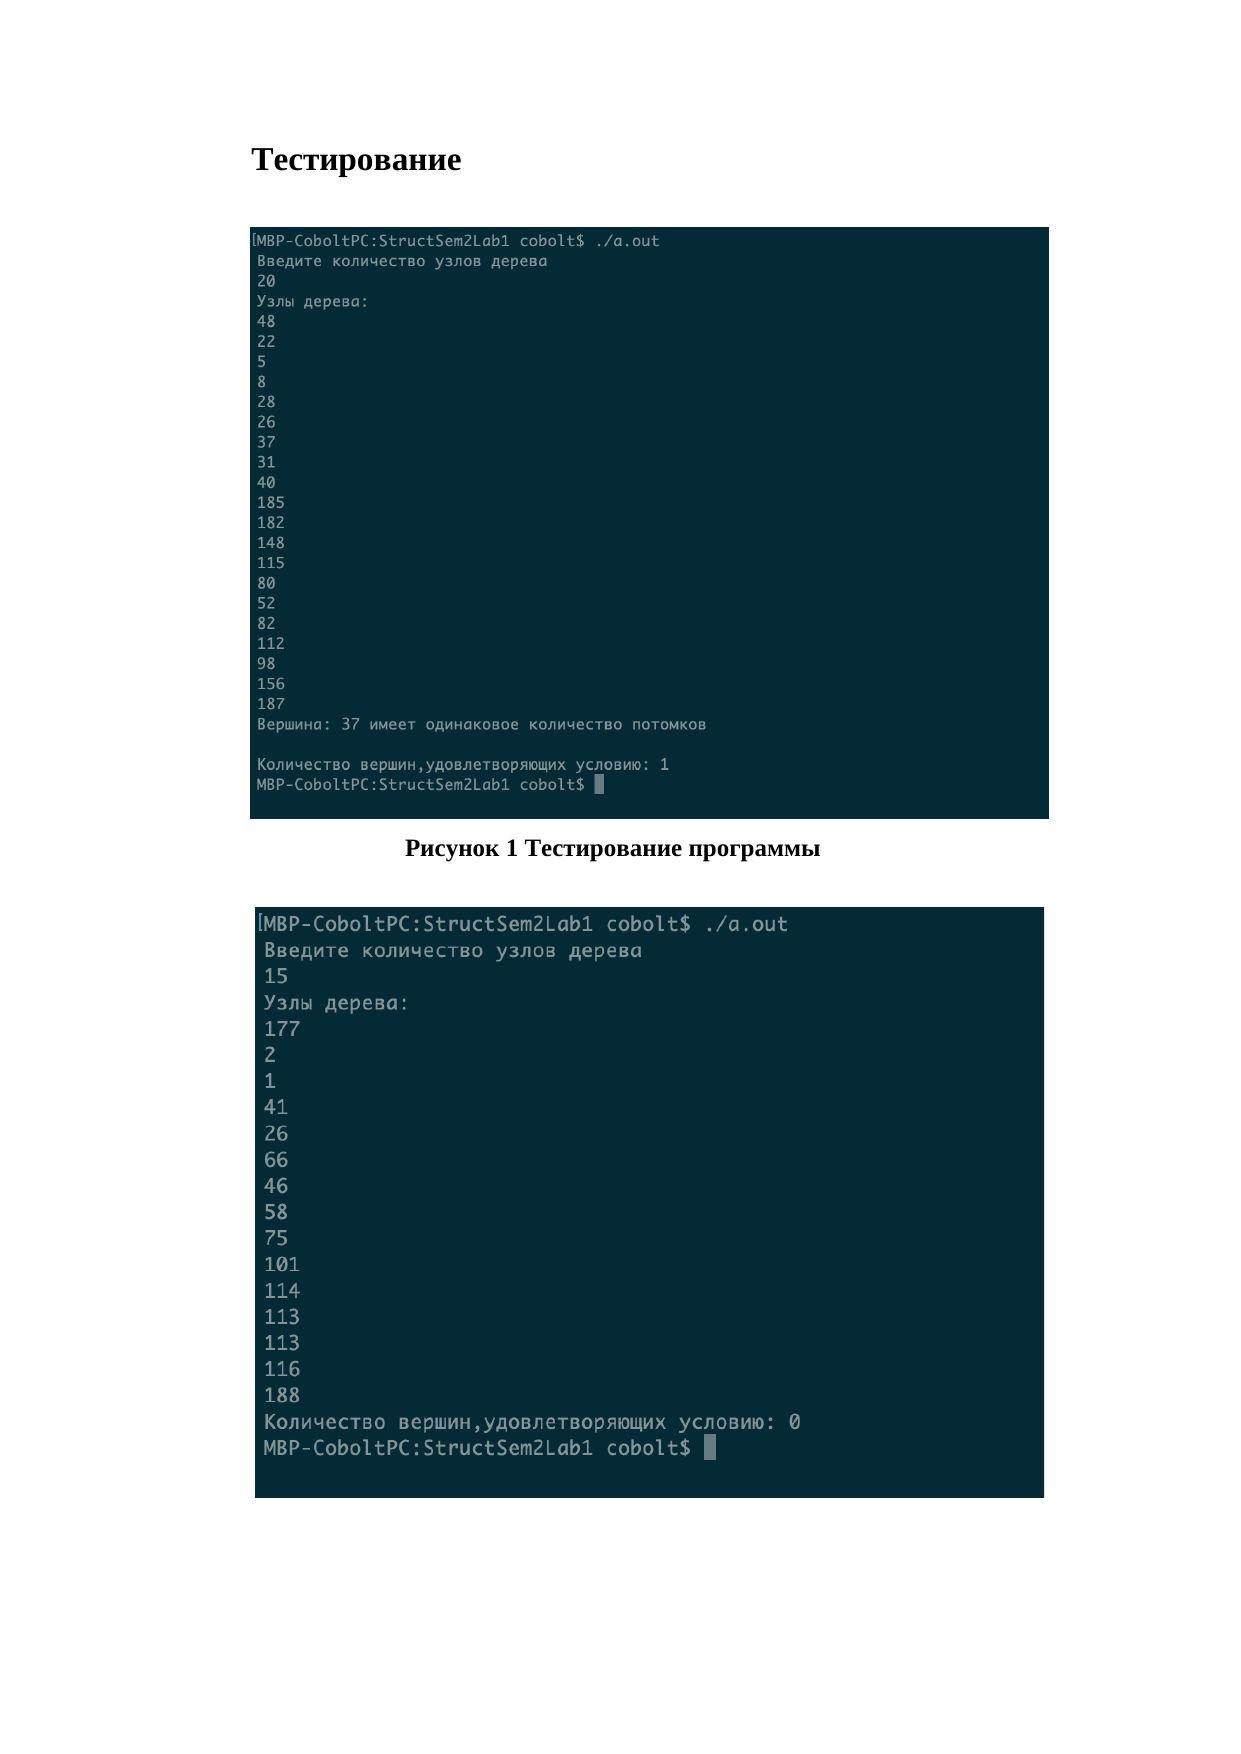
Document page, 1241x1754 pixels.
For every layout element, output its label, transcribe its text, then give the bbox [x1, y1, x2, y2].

picture [278, 1230, 286, 1237]
picture [473, 1445, 481, 1455]
picture [388, 916, 397, 930]
picture [562, 920, 567, 930]
picture [778, 917, 786, 931]
picture [277, 722, 283, 732]
picture [492, 258, 499, 268]
picture [266, 1204, 274, 1218]
picture [619, 1444, 629, 1455]
picture [400, 1443, 407, 1455]
picture [380, 722, 387, 729]
picture [279, 1310, 286, 1323]
picture [521, 1444, 531, 1454]
picture [290, 916, 299, 930]
picture [269, 457, 273, 467]
picture [657, 1419, 663, 1427]
picture [277, 1258, 282, 1270]
picture [351, 999, 359, 1013]
picture [278, 916, 286, 930]
picture [667, 722, 678, 729]
picture [657, 916, 663, 930]
picture [632, 947, 640, 957]
picture [632, 1440, 641, 1455]
picture [733, 920, 738, 930]
picture [259, 255, 263, 265]
picture [339, 916, 348, 931]
picture [571, 1418, 579, 1428]
picture [547, 948, 554, 956]
picture [290, 999, 298, 1009]
picture [266, 1154, 274, 1165]
picture [412, 1418, 418, 1428]
text Тестирование [177, 139, 1152, 177]
text Рисунок 1 Тестирование программы [74, 228, 1152, 861]
picture [280, 999, 286, 1009]
picture [364, 999, 371, 1009]
picture [351, 1444, 360, 1455]
picture [461, 920, 469, 931]
picture [730, 1418, 738, 1428]
picture [364, 1440, 370, 1454]
picture [290, 948, 298, 956]
picture [530, 258, 536, 265]
picture [455, 238, 462, 245]
picture [278, 1182, 287, 1193]
picture [289, 1418, 298, 1429]
picture [571, 916, 580, 931]
picture [326, 999, 336, 1012]
picture [269, 1440, 275, 1454]
picture [278, 1440, 286, 1454]
picture [278, 1388, 286, 1402]
picture [339, 1440, 348, 1455]
picture [766, 920, 774, 931]
picture [668, 1441, 677, 1455]
picture [266, 1284, 274, 1297]
picture [753, 1418, 763, 1428]
picture [265, 1099, 275, 1113]
picture [277, 1418, 287, 1428]
picture [290, 1388, 298, 1402]
picture [535, 1418, 542, 1428]
picture [266, 1362, 271, 1375]
picture [509, 1418, 519, 1429]
picture [497, 1418, 506, 1431]
picture [364, 947, 370, 956]
picture [558, 1418, 568, 1428]
picture [290, 1258, 295, 1270]
picture [315, 947, 323, 956]
picture [278, 1127, 287, 1140]
picture [278, 1362, 283, 1375]
picture [790, 1415, 799, 1427]
picture [324, 299, 330, 309]
picture [388, 999, 396, 1009]
picture [290, 1440, 299, 1454]
picture [302, 999, 311, 1009]
picture [521, 920, 531, 930]
picture [266, 969, 271, 982]
picture [436, 762, 442, 769]
picture [326, 920, 336, 931]
picture [584, 917, 591, 930]
picture [378, 1418, 384, 1429]
picture [278, 1154, 287, 1167]
picture [278, 947, 286, 956]
picture [562, 1444, 567, 1454]
picture [412, 947, 420, 956]
picture [380, 762, 386, 772]
picture [339, 948, 347, 956]
picture [498, 917, 506, 930]
picture [266, 1074, 274, 1087]
picture [623, 1418, 642, 1431]
picture [375, 1441, 384, 1455]
picture [501, 948, 506, 958]
picture [436, 917, 445, 931]
picture [582, 1418, 592, 1428]
picture [753, 920, 763, 931]
picture [461, 947, 469, 956]
picture [619, 920, 629, 931]
picture [305, 299, 312, 308]
picture [290, 1288, 299, 1293]
picture [620, 947, 628, 956]
picture [662, 759, 667, 769]
picture [268, 779, 272, 789]
picture [266, 1388, 271, 1401]
picture [277, 779, 282, 789]
picture [461, 1444, 469, 1455]
picture [286, 722, 293, 729]
picture [584, 1441, 591, 1454]
picture [266, 1336, 274, 1349]
picture [571, 1440, 580, 1455]
picture [279, 1284, 286, 1297]
picture [485, 1441, 493, 1455]
picture [266, 1414, 274, 1428]
picture [376, 999, 384, 1009]
picture [644, 920, 653, 931]
picture [265, 916, 275, 930]
picture [657, 1440, 663, 1454]
picture [583, 948, 591, 956]
picture [269, 995, 275, 1007]
picture [364, 916, 370, 930]
picture [473, 921, 481, 931]
picture [485, 917, 493, 931]
picture [268, 235, 272, 245]
picture [278, 1336, 286, 1349]
picture [436, 722, 442, 729]
picture [290, 1021, 299, 1026]
picture [510, 1444, 518, 1454]
picture [278, 1021, 287, 1027]
picture [683, 1418, 690, 1428]
picture [510, 920, 518, 930]
picture [266, 942, 274, 956]
picture [632, 916, 641, 931]
picture [570, 947, 580, 960]
picture [400, 1418, 408, 1428]
picture [267, 1310, 274, 1323]
picture [644, 1418, 648, 1428]
picture [595, 775, 603, 793]
picture [375, 917, 384, 931]
picture [283, 1258, 287, 1270]
picture [326, 1444, 336, 1455]
picture [351, 920, 360, 931]
picture [302, 947, 311, 960]
picture [316, 1418, 323, 1428]
picture [705, 1435, 715, 1459]
picture [644, 1444, 653, 1455]
picture [259, 718, 263, 729]
picture [278, 1100, 283, 1113]
picture [436, 1418, 445, 1428]
picture [455, 782, 462, 789]
picture [400, 916, 407, 931]
picture [278, 968, 286, 975]
picture [537, 762, 546, 769]
picture [668, 917, 677, 931]
picture [681, 917, 689, 930]
picture [268, 1047, 274, 1056]
picture [681, 1441, 689, 1454]
picture [278, 1204, 286, 1219]
picture [352, 779, 357, 789]
picture [436, 1441, 445, 1455]
picture [498, 1441, 505, 1449]
picture [704, 1418, 713, 1429]
picture [351, 1418, 360, 1428]
picture [389, 762, 396, 769]
picture [266, 1258, 271, 1270]
picture [510, 948, 518, 957]
picture [388, 1440, 397, 1454]
picture [339, 999, 347, 1009]
picture [267, 1022, 274, 1035]
picture [522, 1418, 530, 1428]
picture [619, 1418, 623, 1428]
